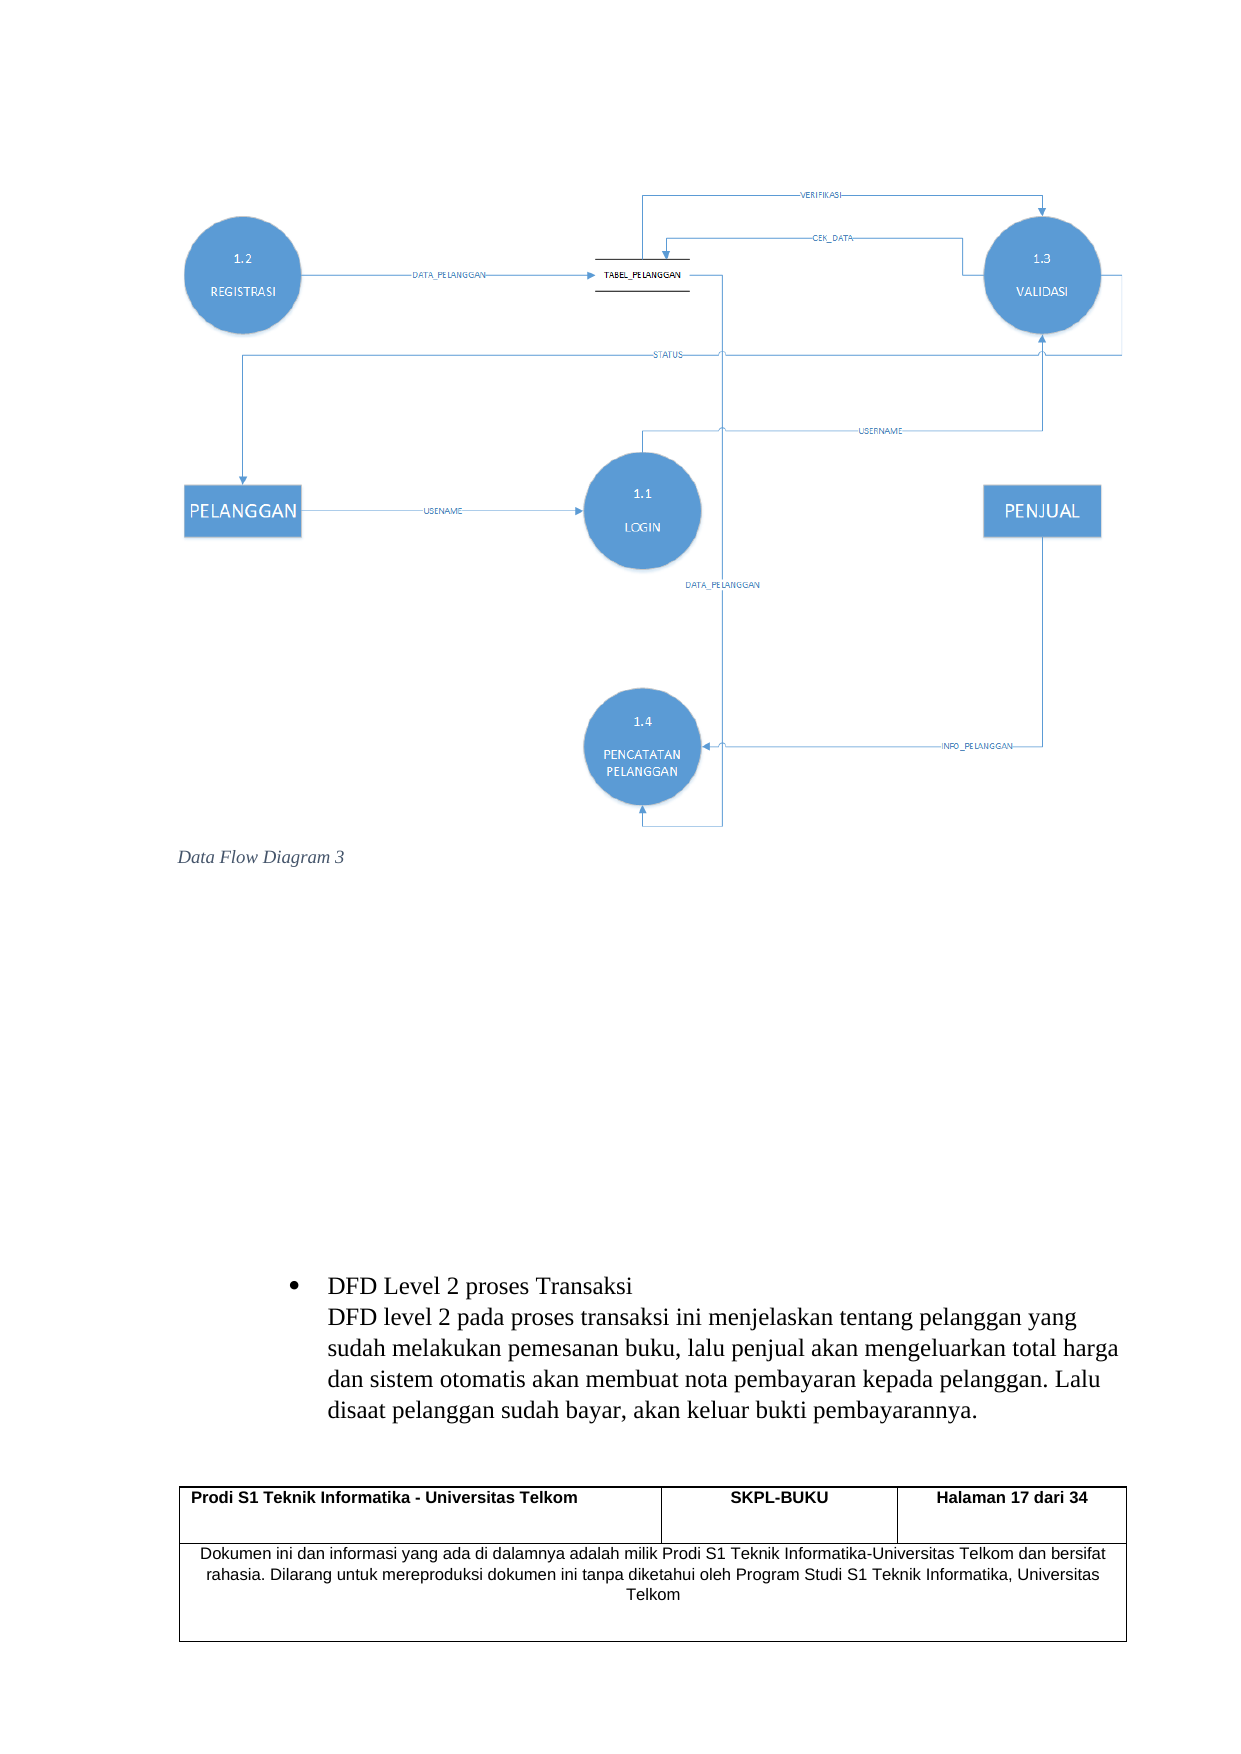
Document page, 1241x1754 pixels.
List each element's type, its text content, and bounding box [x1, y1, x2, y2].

list DFD level 2 pada proses transaksi ini menjelaskan tentang pelanggan yang sudah melakukan pemesanan buku, lalu penjual akan mengeluarkan total harga dan sistem otomatis akan membuat nota pembayaran kepada pelanggan. Lalu disaat pelanggan sudah bayar, akan keluar bukti pembayarannya. [327, 1302, 1122, 1424]
picture [177, 186, 1123, 827]
text Data Flow Diagram 3 [177, 846, 1122, 867]
list DFD Level 2 proses Transaksi [290, 1271, 1122, 1300]
